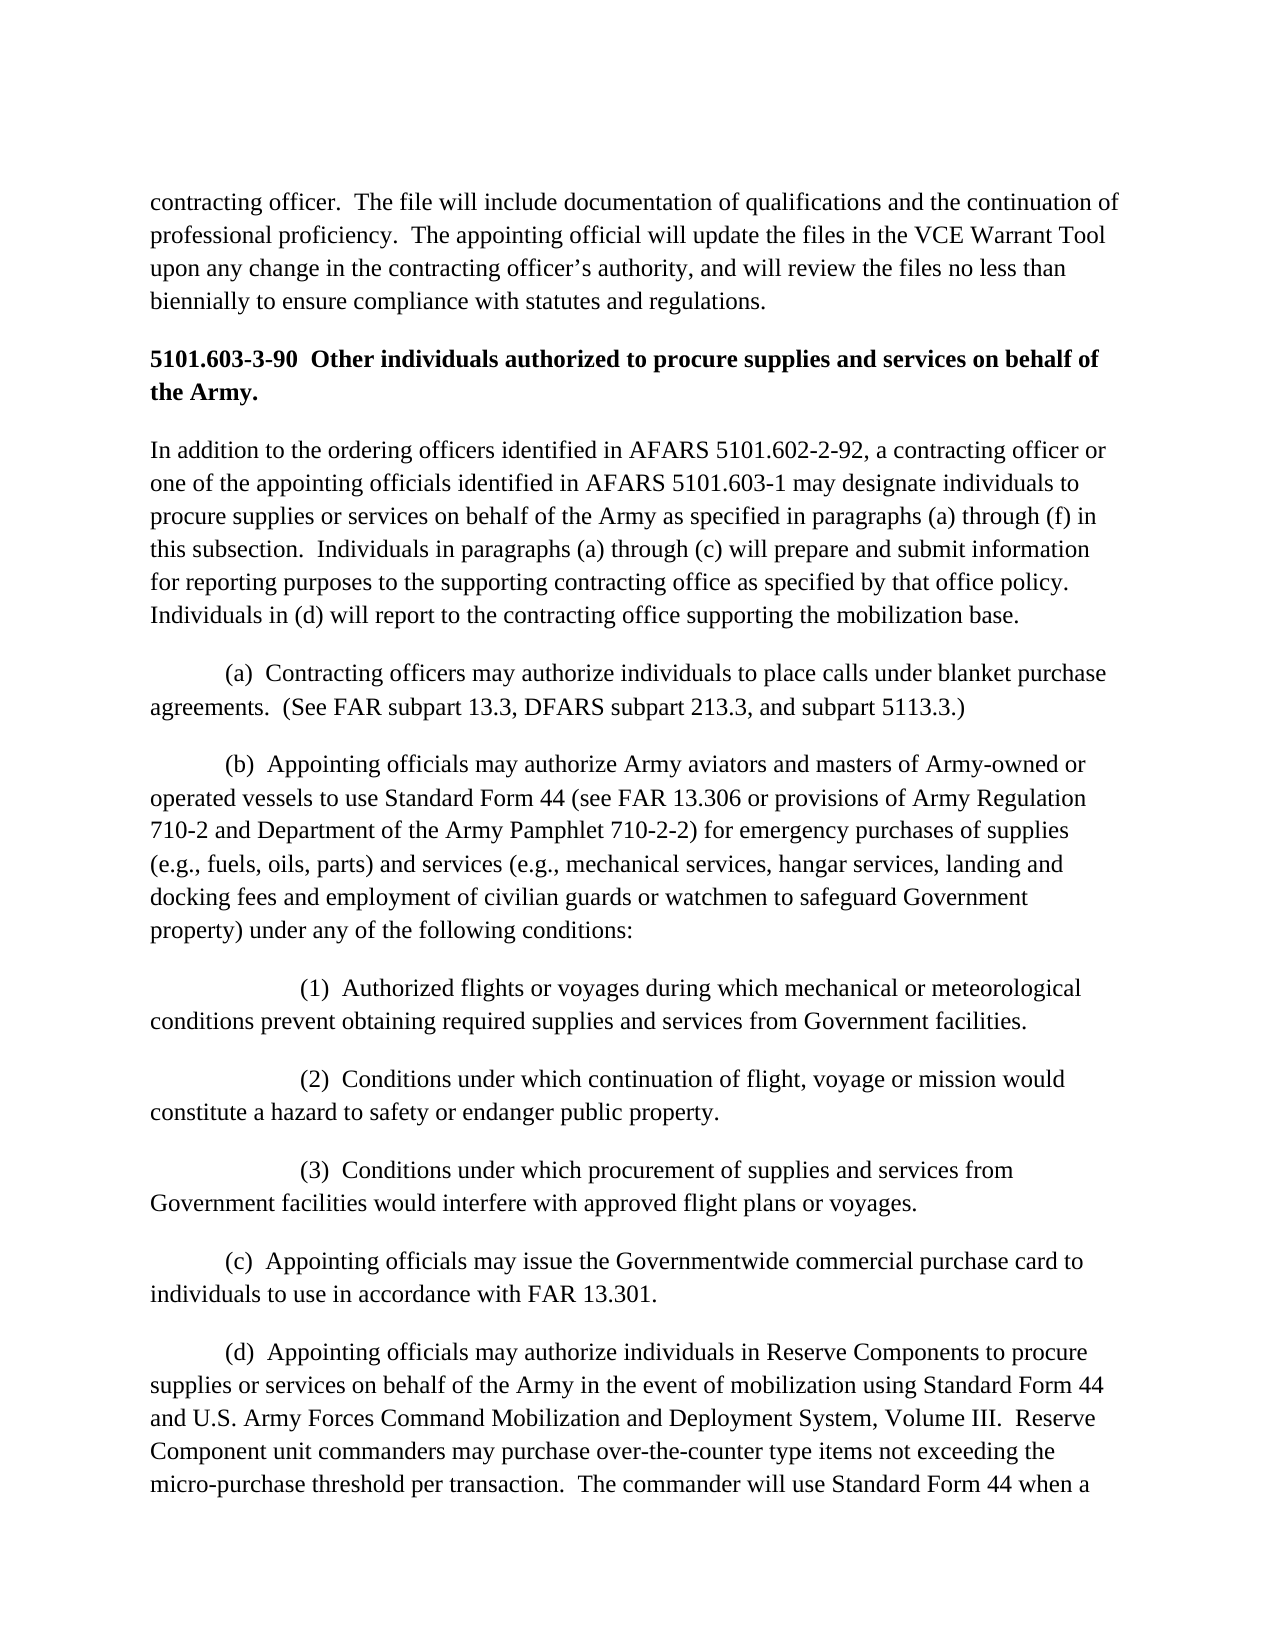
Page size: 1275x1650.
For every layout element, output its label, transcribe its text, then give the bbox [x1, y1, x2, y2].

text (2) Conditions under which continuation of flight, voyage or mission would constitute a hazard to safety or endanger public property. [150, 1064, 1125, 1126]
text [150, 187, 1125, 315]
subtitle 5101.603-3-90 Other individuals authorized to procure supplies and services on behalf of the Army. [150, 344, 1125, 406]
text In addition to the ordering officers identified in AFARS 5101.602-2-92, a contracting officer or one of the appointing officials identified in AFARS 5101.603-1 may designate individuals to procure supplies or services on behalf of the Army as specified in paragraphs (a) through (f) in this subsection. Individuals in paragraphs (a) through (c) will prepare and submit information for reporting purposes to the supporting contracting office as specified by that office policy. Individuals in (d) will report to the contracting office supporting the mobilization base. [150, 435, 1125, 629]
text (b) Appointing officials may authorize Army aviators and masters of Army-owned or operated vessels to use Standard Form 44 (see FAR 13.306 or provisions of Army Regulation 710-2 and Department of the Army Pamphlet 710-2-2) for emergency purchases of supplies (e.g., fuels, oils, parts) and services (e.g., mechanical services, hangar services, landing and docking fees and employment of civilian guards or watchmen to safeguard Government property) under any of the following conditions: [150, 749, 1125, 943]
text (c) Appointing officials may issue the Governmentwide commercial purchase card to individuals to use in accordance with FAR 13.301. [150, 1246, 1125, 1308]
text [150, 1337, 1125, 1498]
text (a) Contracting officers may authorize individuals to place calls under blanket purchase agreements. (See FAR subpart 13.3, DFARS subpart 213.3, and subpart 5113.3.) [150, 658, 1125, 720]
text (1) Authorized flights or voyages during which mechanical or meteorological conditions prevent obtaining required supplies and services from Government facilities. [150, 973, 1125, 1034]
text (3) Conditions under which procurement of supplies and services from Government facilities would interfere with approved flight plans or voyages. [150, 1155, 1125, 1217]
